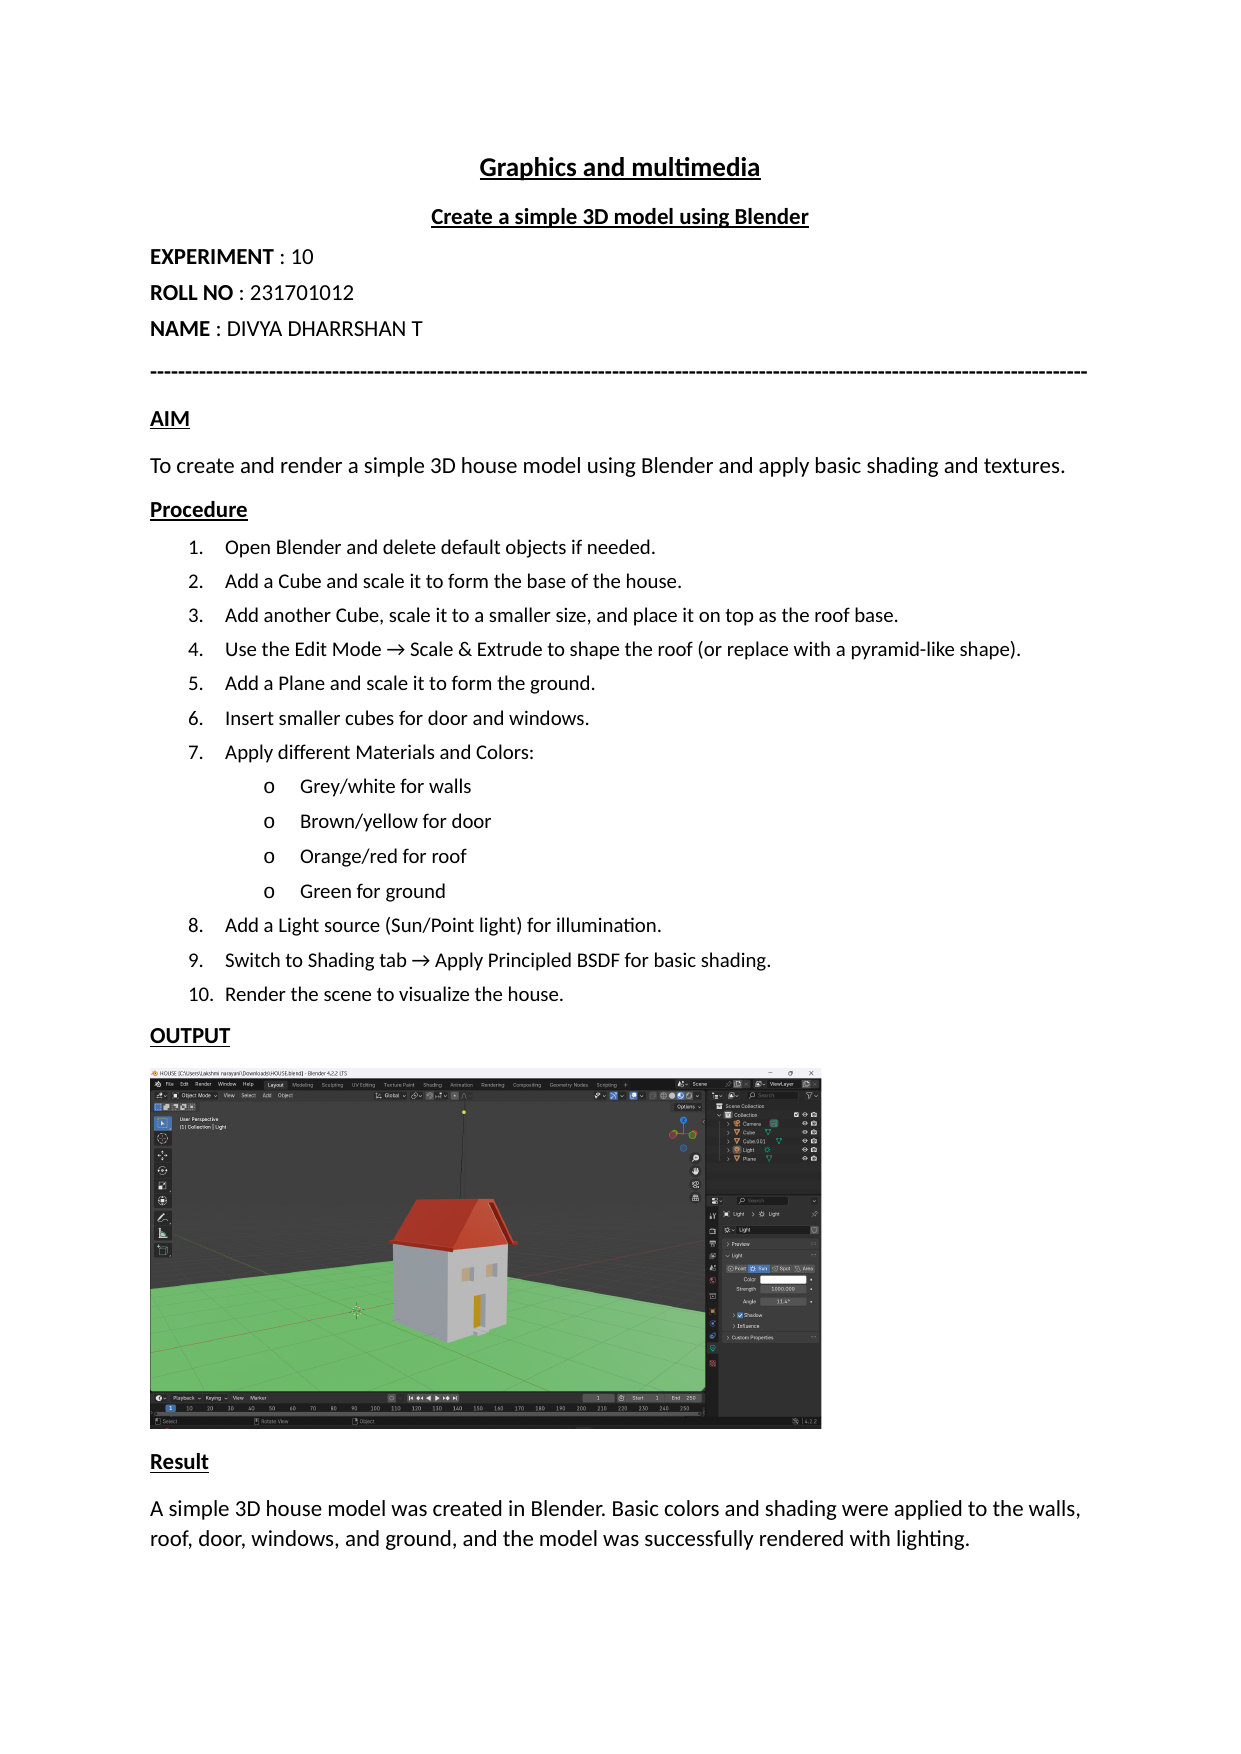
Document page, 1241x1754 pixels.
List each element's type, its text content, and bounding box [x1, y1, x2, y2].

text OUTPUT [150, 1021, 1090, 1049]
list Add another Cube, scale it to a smaller size, and place it on top as the roof base. [188, 608, 1090, 626]
list Apply different Materials and Colors: [188, 745, 1090, 763]
list Add a Light source (Sun/Point light) for illumination. [188, 919, 1090, 936]
text Create a simple 3D model using Blender [150, 202, 1090, 230]
list Insert smaller cubes for door and windows. [188, 711, 1090, 728]
list Use the Edit Mode → Scale & Extrude to shape the roof (or replace with a pyramid-like shape). [188, 643, 1090, 660]
list Switch to Shading tab → Apply Principled BSDF for basic shading. [188, 953, 1090, 971]
text A simple 3D house model was created in Blender. Basic colors and shading were applied to the walls, roof, door, windows, and ground, and the model was successfully rendered with lighting. [150, 1494, 1090, 1553]
list Open Blender and delete default objects if needed. [188, 540, 1090, 558]
text Graphics and multimedia [150, 150, 1090, 183]
list Green for ground [263, 884, 1090, 902]
text -------------------------------------------------------------------------------------------------------------------------------------- [150, 357, 1090, 385]
list Grey/white for walls [263, 779, 1090, 797]
list Render the scene to visualize the house. [188, 987, 1090, 1005]
picture [150, 1068, 822, 1429]
list Add a Plane and scale it to form the ground. [188, 677, 1090, 694]
text To create and render a simple 3D house model using Blender and apply basic shading and textures. [150, 451, 1090, 479]
text Result [150, 1447, 1090, 1476]
text NAME : DIVYA DHARRSHAN T [150, 321, 1090, 340]
list Orange/red for roof [263, 849, 1090, 867]
list Brown/yellow for door [263, 814, 1090, 832]
text ROLL NO : 231701012 [150, 285, 1090, 304]
text EXPERIMENT : 10 [150, 249, 1090, 268]
text Procedure [150, 495, 1090, 523]
text AIM [150, 404, 1090, 432]
list Add a Cube and scale it to form the base of the house. [188, 574, 1090, 592]
